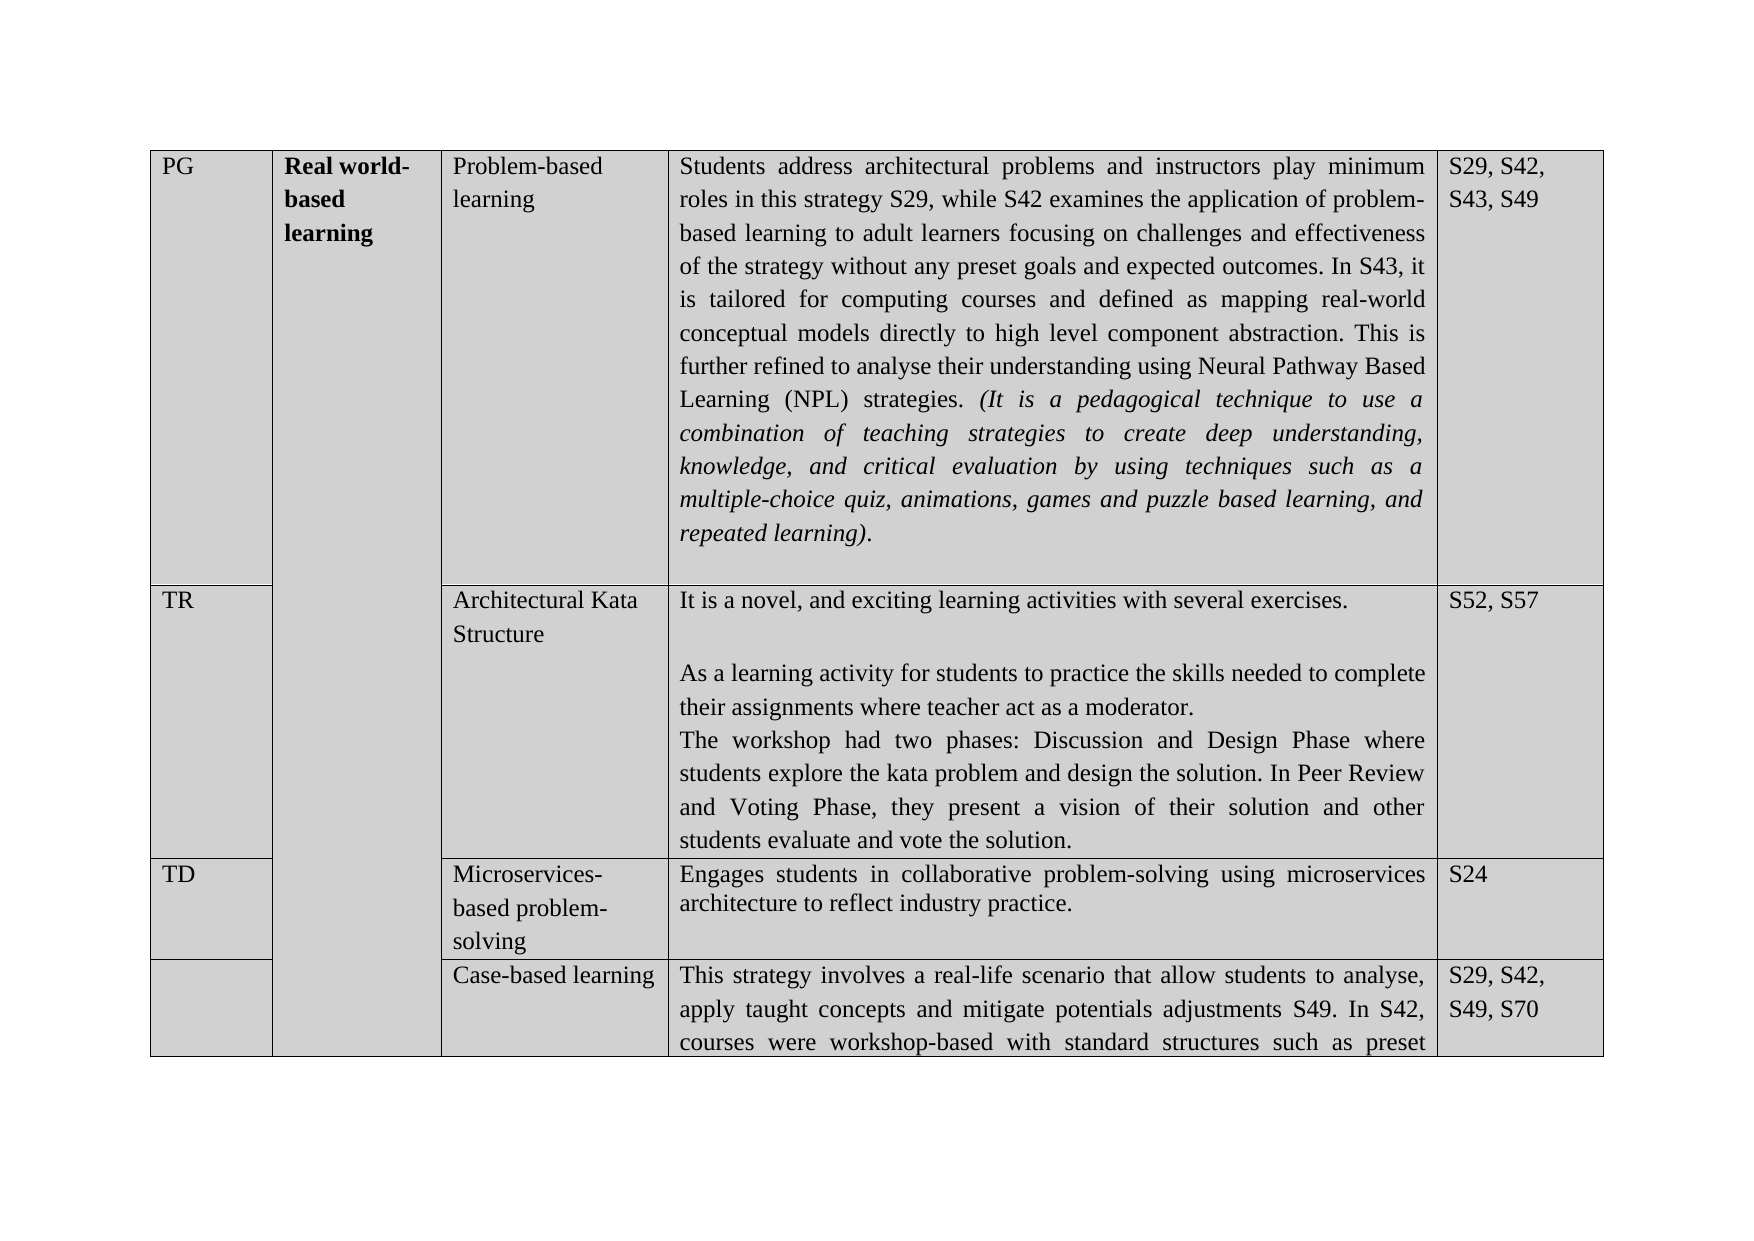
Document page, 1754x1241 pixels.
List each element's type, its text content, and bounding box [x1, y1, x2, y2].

table_cell PG [151, 151, 272, 584]
table_cell TD [151, 859, 272, 959]
table_cell Students address architectural problems and instructors play minimum roles in this strategy S29, while S42 examines the application of problem-based learning to adult learners focusing on challenges and effectiveness of the strategy without any preset goals and expected outcomes. In S43, it is tailored for computing courses and defined as mapping real-world conceptual models directly to high level component abstraction. This is further refined to analyse their understanding using Neural Pathway Based Learning (NPL) strategies. (It is a pedagogical technique to use a combination of teaching strategies to create deep understanding, knowledge, and critical evaluation by using techniques such as a multiple-choice quiz, animations, games and puzzle based learning, and repeated learning). [669, 151, 1437, 584]
table_cell Engages students in collaborative problem-solving using microservices architecture to reflect industry practice. [669, 859, 1437, 959]
table_cell Problem-based learning [442, 151, 668, 584]
table_cell S24 [1438, 859, 1603, 959]
table_cell Case-based learning [442, 960, 668, 1056]
table_cell Architectural Kata Structure [442, 586, 668, 858]
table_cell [669, 960, 1437, 1056]
table_cell Real world-based learning [273, 151, 441, 1056]
table_cell TR [151, 586, 272, 858]
table_cell S29, S42, S49, S70 [1438, 960, 1603, 1056]
table_cell [151, 960, 272, 1056]
table_cell Microservices-based problem-solving [442, 859, 668, 959]
table_cell S29, S42, S43, S49 [1438, 151, 1603, 584]
table_cell S52, S57 [1438, 586, 1603, 858]
table_cell It is a novel, and exciting learning activities with several exercises. As a learning activity for students to practice the skills needed to complete their assignments where teacher act as a moderator. The workshop had two phases: Discussion and Design Phase where students explore the kata problem and design the solution. In Peer Review and Voting Phase, they present a vision of their solution and other students evaluate and vote the solution. [669, 586, 1437, 858]
